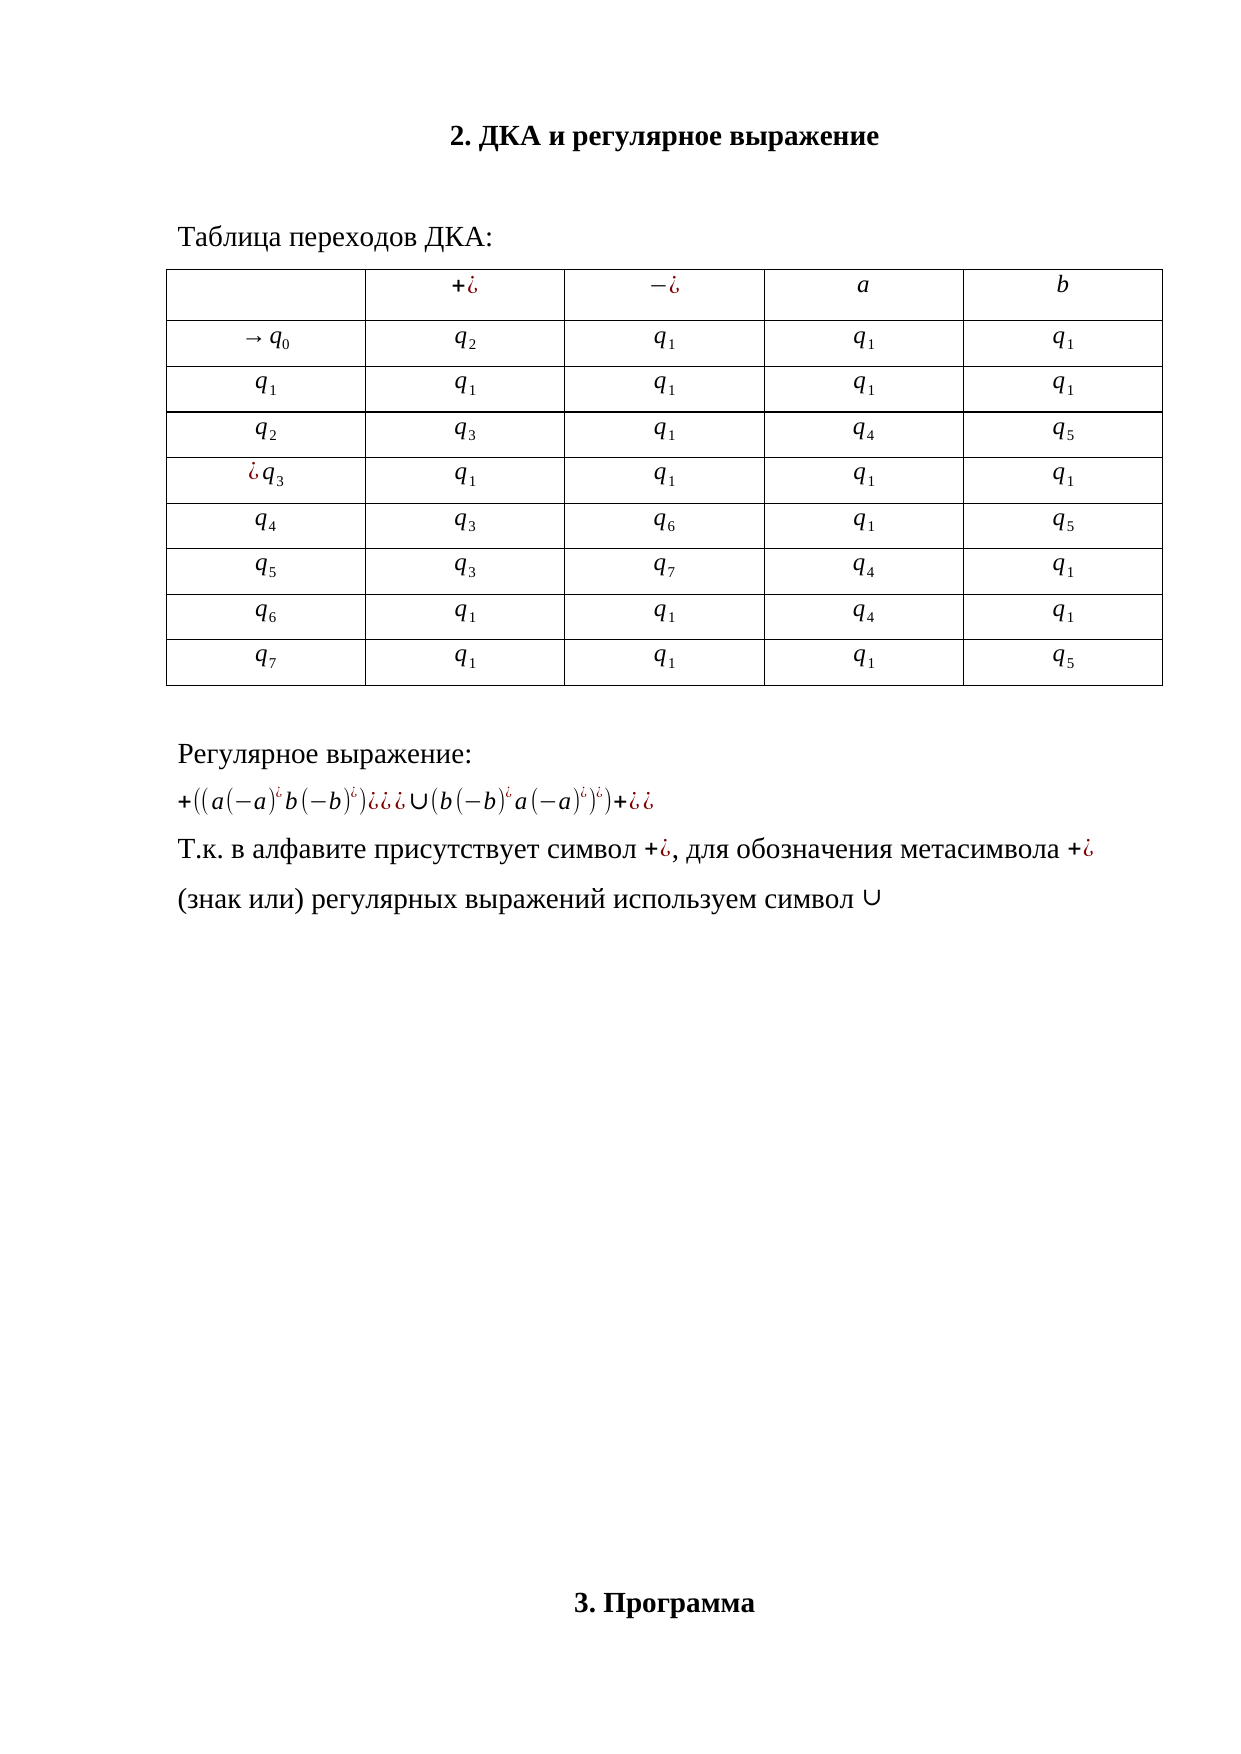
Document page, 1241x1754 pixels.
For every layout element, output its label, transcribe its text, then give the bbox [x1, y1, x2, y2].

table_cell [964, 640, 1162, 684]
table_cell [167, 549, 365, 593]
table_cell [964, 367, 1162, 411]
table_cell [565, 549, 764, 593]
table_cell [366, 458, 564, 502]
table_cell [167, 595, 365, 639]
table_cell [565, 640, 764, 684]
text 2. ДКА и регулярное выражение [177, 118, 1152, 152]
table_cell [964, 504, 1162, 548]
table_cell [765, 549, 963, 593]
text Т.к. в алфавите присутствует символ , для обозначения метасимвола (знак или) регулярных выражений используем символ [177, 831, 1152, 914]
table_header [366, 270, 564, 320]
table_cell [565, 367, 764, 411]
text 3. Программа [177, 1585, 1152, 1619]
table_cell [765, 321, 963, 366]
table_header [167, 270, 365, 320]
table_cell [964, 549, 1162, 593]
table_cell [964, 321, 1162, 366]
table_cell [366, 640, 564, 684]
table_cell [167, 321, 365, 366]
table_header [964, 270, 1162, 320]
table_cell [765, 640, 963, 684]
table_cell [765, 367, 963, 411]
table_header [565, 270, 764, 320]
table_cell [366, 504, 564, 548]
table_cell [366, 367, 564, 411]
table_cell [565, 321, 764, 366]
table_cell [167, 640, 365, 684]
table_cell [167, 367, 365, 411]
table_cell [765, 504, 963, 548]
table_header [765, 270, 963, 320]
text Регулярное выражение: [177, 736, 1152, 769]
table_cell [964, 413, 1162, 457]
table_cell [565, 504, 764, 548]
table_cell [366, 413, 564, 457]
table_cell [366, 321, 564, 366]
table_cell [765, 413, 963, 457]
table_cell [765, 595, 963, 639]
table_cell [167, 504, 365, 548]
table_cell [565, 413, 764, 457]
table_cell [565, 595, 764, 639]
text Таблица переходов ДКА: [177, 219, 1152, 252]
table_cell [964, 458, 1162, 502]
table_cell [167, 458, 365, 502]
table_cell [964, 595, 1162, 639]
table_cell [765, 458, 963, 502]
table_cell [366, 595, 564, 639]
table_cell [366, 549, 564, 593]
table_cell [565, 458, 764, 502]
table_cell [167, 413, 365, 457]
